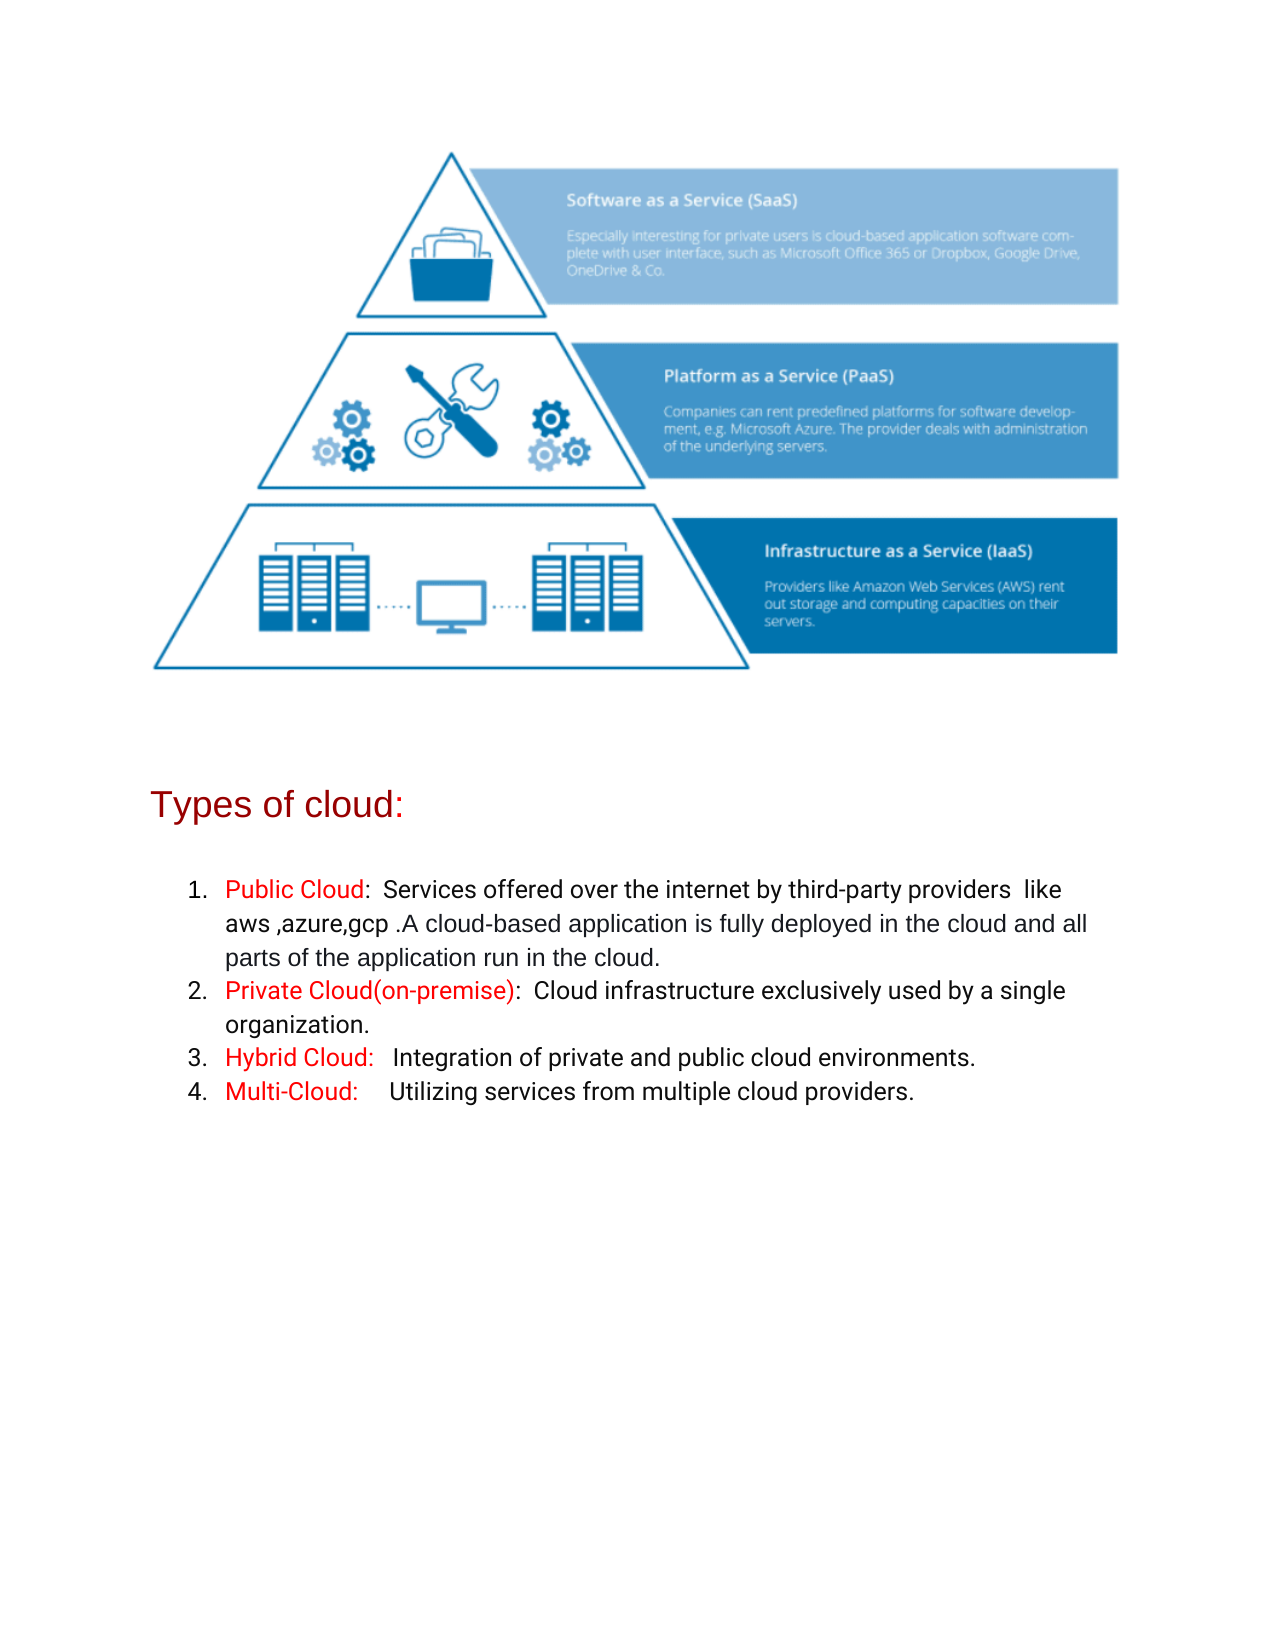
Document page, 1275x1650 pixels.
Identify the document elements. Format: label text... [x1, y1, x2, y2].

list Private Cloud(on-premise): Cloud infrastructure exclusively used by a single organization. [187, 976, 1125, 1039]
list Hybrid Cloud: Integration of private and public cloud environments. [187, 1043, 1125, 1073]
list Public Cloud: Services offered over the internet by third-party providers like aws ,azure,gcp .A cloud-based application is fully deployed in the cloud and all parts of the application run in the cloud. [187, 876, 1125, 972]
picture [150, 150, 1125, 673]
text Types of cloud: [150, 782, 1125, 825]
list Multi-Cloud: Utilizing services from multiple cloud providers. [187, 1077, 1125, 1106]
